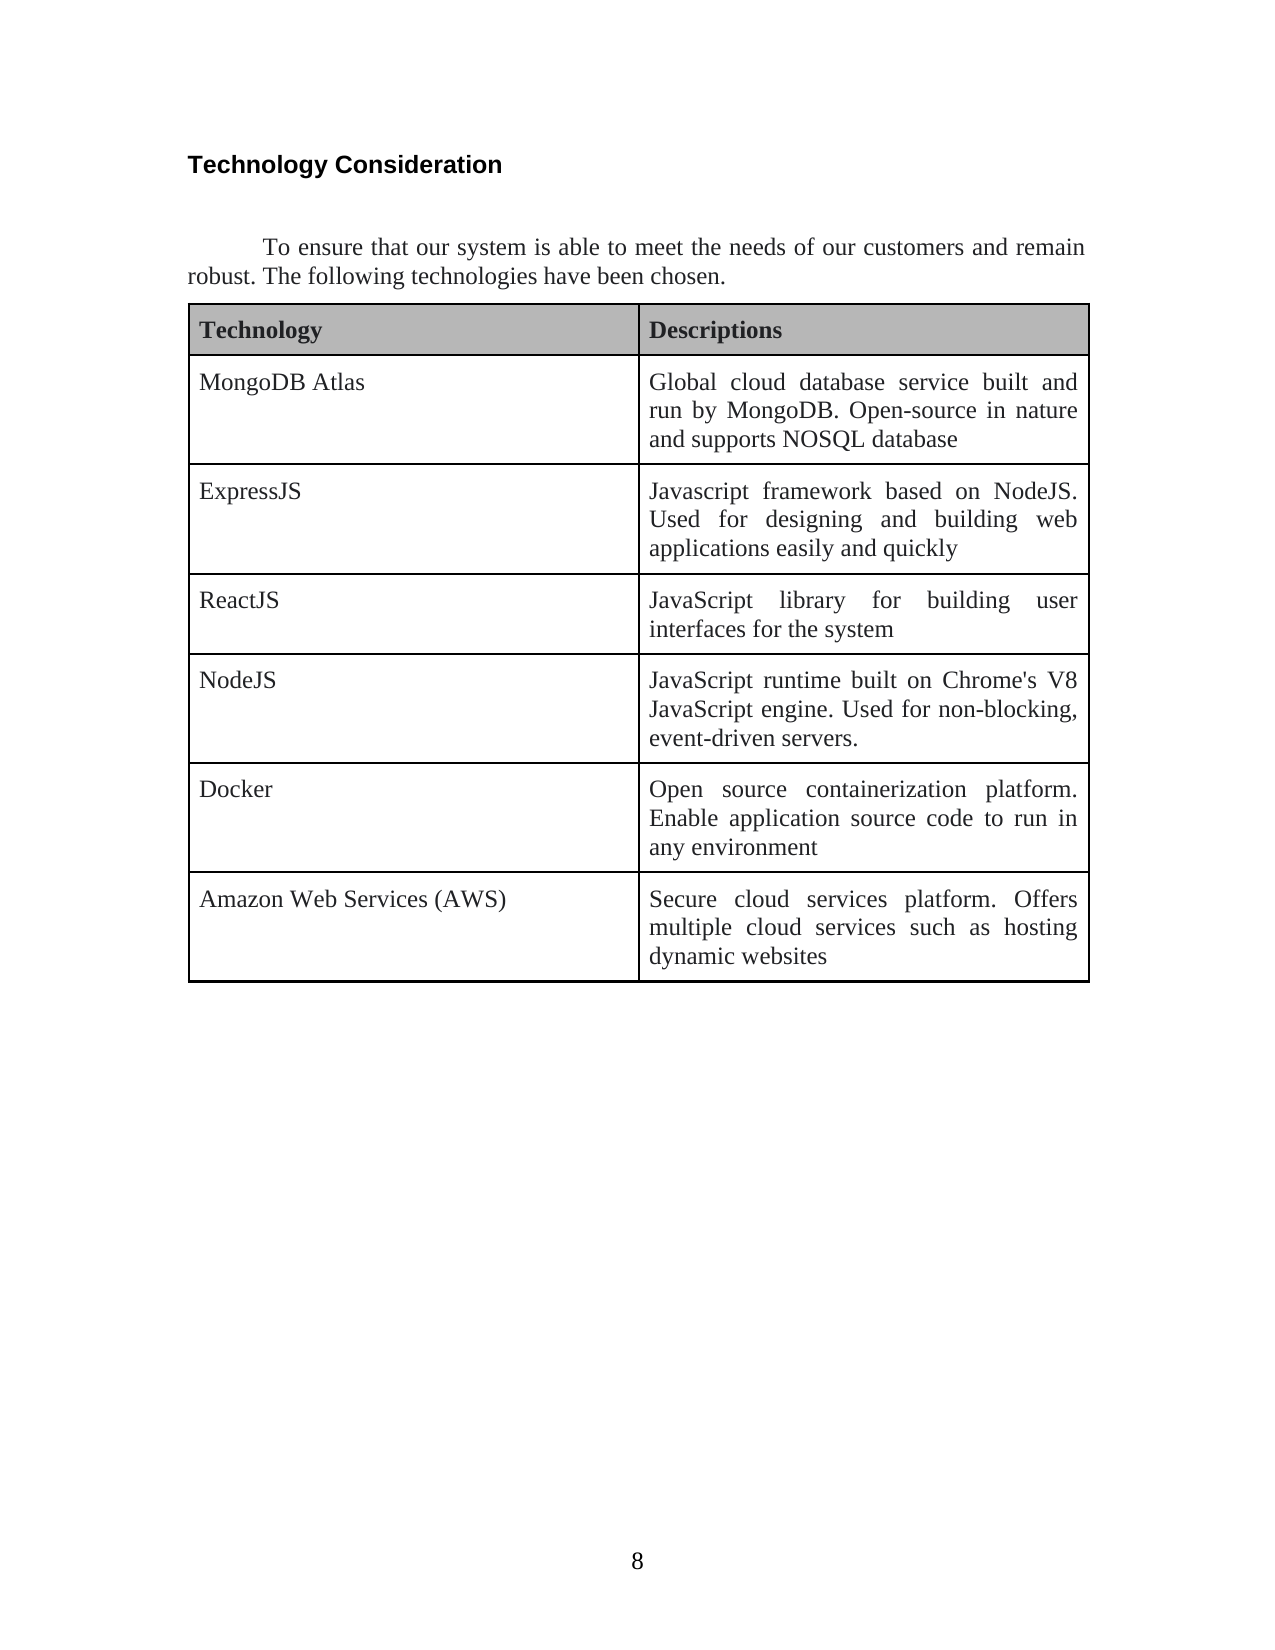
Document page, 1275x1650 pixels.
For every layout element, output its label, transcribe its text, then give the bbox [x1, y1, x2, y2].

table_cell NodeJS [190, 655, 638, 762]
text Technology Consideration [187, 150, 1087, 179]
table_cell Global cloud database service built and run by MongoDB. Open-source in nature and supports NOSQL database [640, 356, 1088, 463]
table_cell Amazon Web Services (AWS) [190, 873, 638, 980]
table_header Descriptions [640, 305, 1088, 354]
table_cell Docker [190, 764, 638, 871]
table_cell Open source containerization platform. Enable application source code to run in any environment [640, 764, 1088, 871]
table_header Technology [190, 305, 638, 354]
text To ensure that our system is able to meet the needs of our customers and remain robust. The following technologies have been chosen. [187, 232, 1087, 290]
table_cell ReactJS [190, 575, 638, 653]
table_cell JavaScript library for building user interfaces for the system [640, 575, 1088, 653]
table_cell Javascript framework based on NodeJS. Used for designing and building web applications easily and quickly [640, 465, 1088, 572]
table_cell ExpressJS [190, 465, 638, 572]
table_cell Secure cloud services platform. Offers multiple cloud services such as hosting dynamic websites [640, 873, 1088, 980]
table_cell MongoDB Atlas [190, 356, 638, 463]
table_cell JavaScript runtime built on Chrome's V8 JavaScript engine. Used for non-blocking, event-driven servers. [640, 655, 1088, 762]
